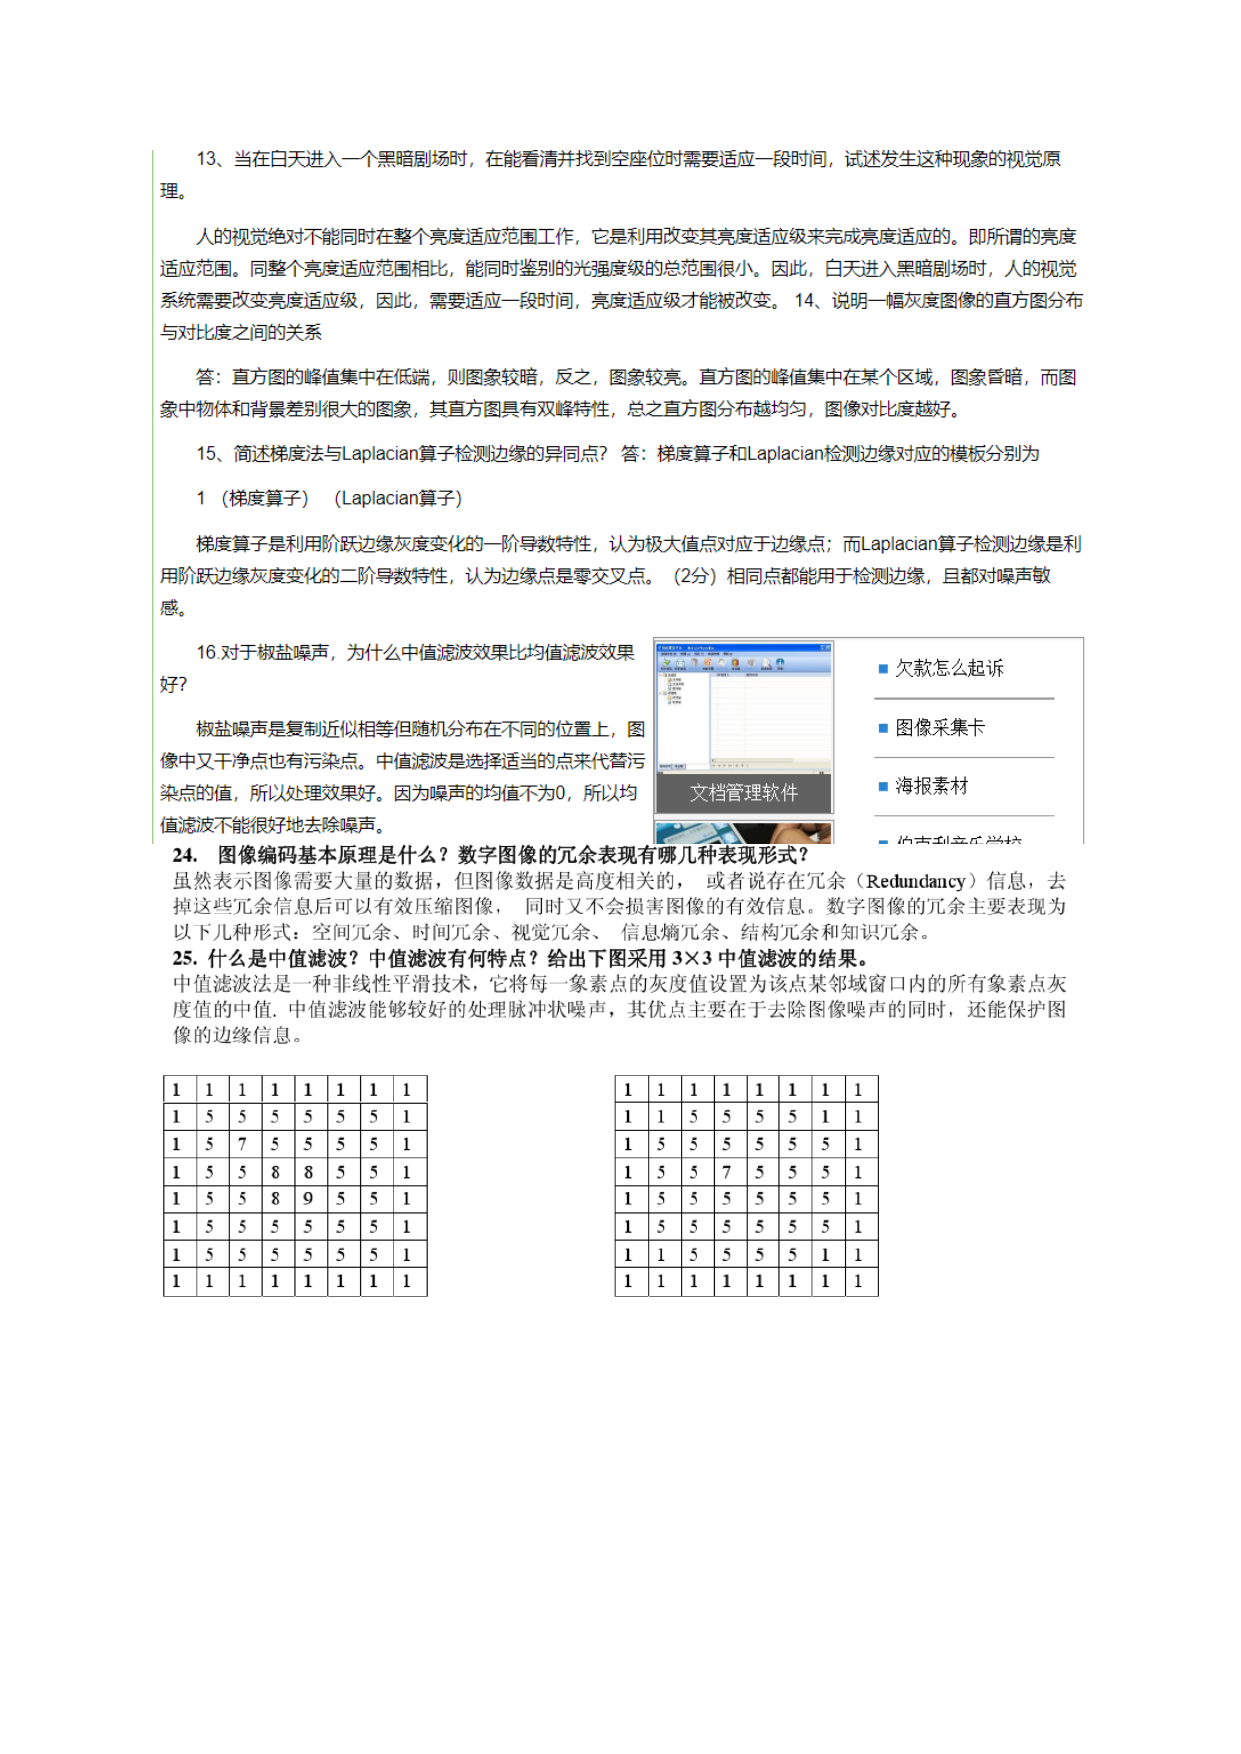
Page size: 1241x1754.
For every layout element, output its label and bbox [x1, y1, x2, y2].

picture [150, 150, 1090, 1308]
